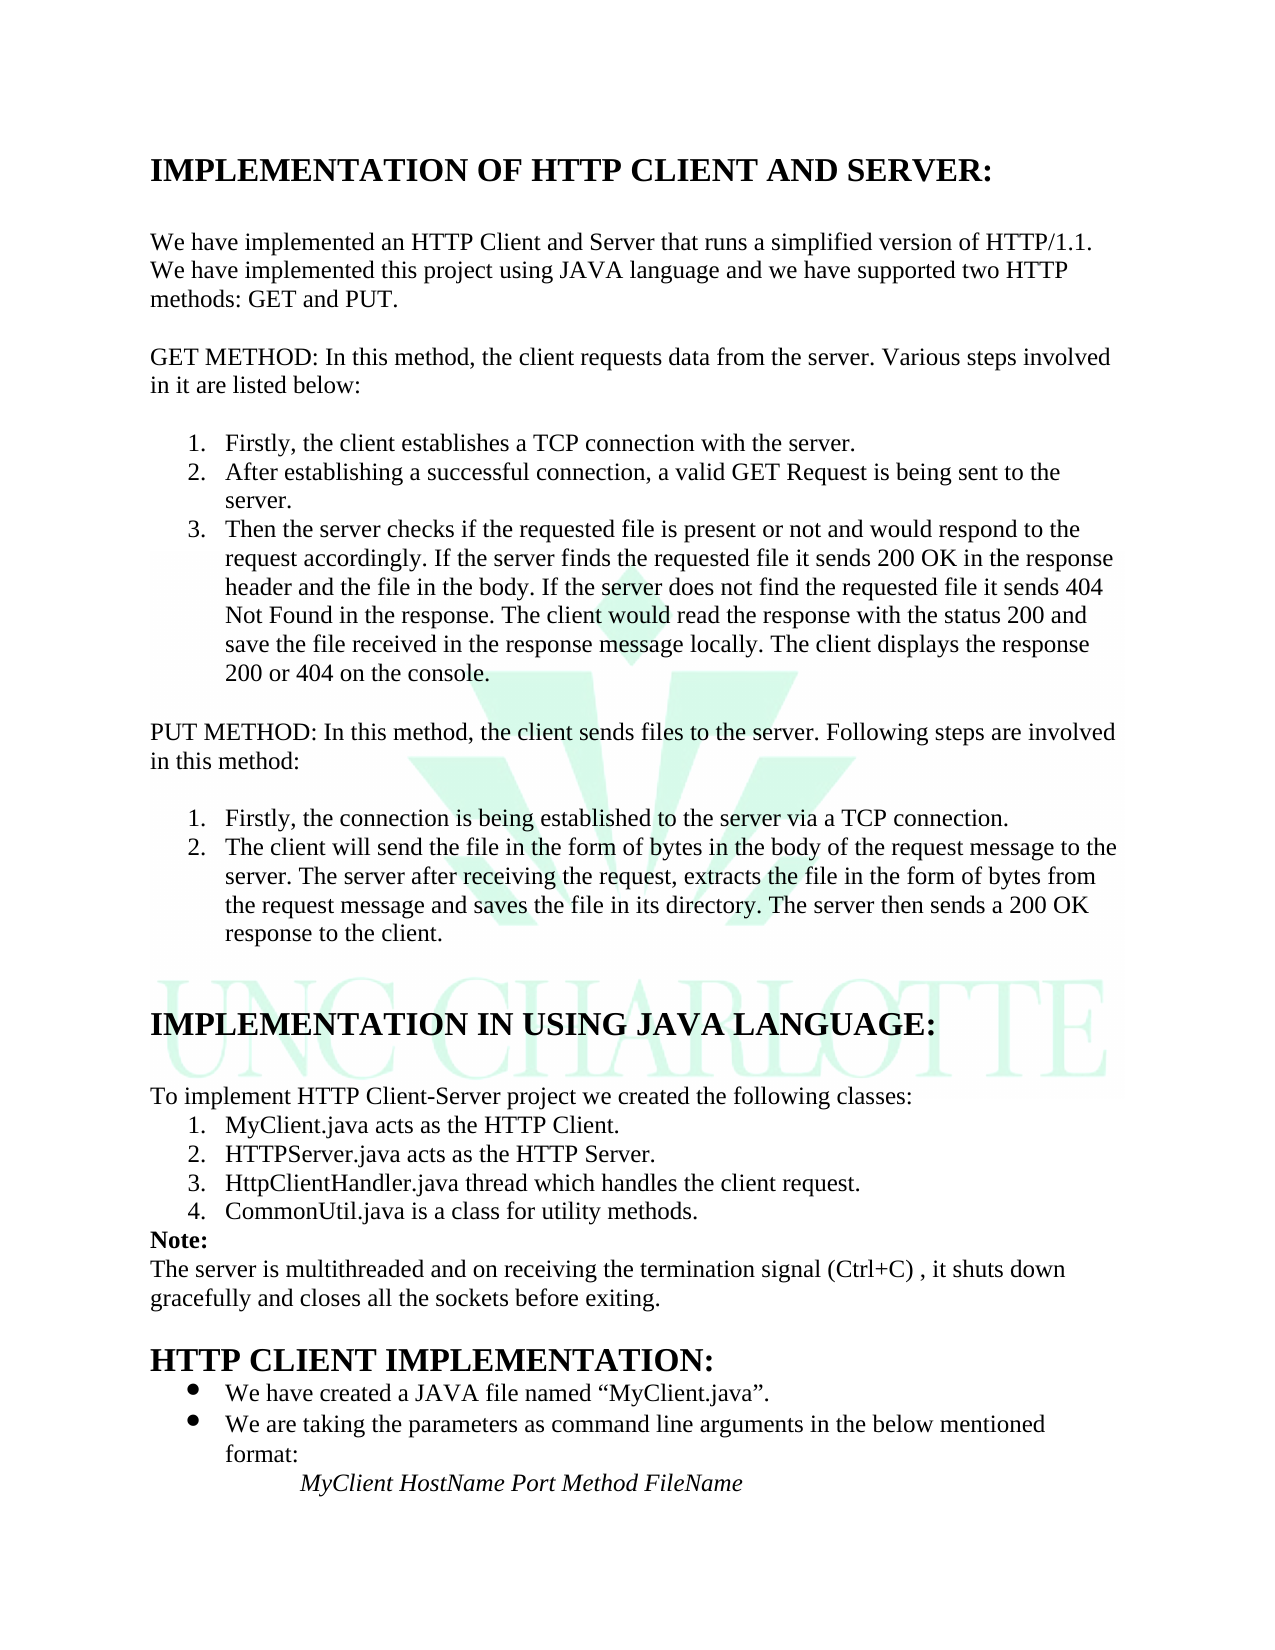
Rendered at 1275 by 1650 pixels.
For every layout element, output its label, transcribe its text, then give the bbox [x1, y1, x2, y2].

list CommonUtil.java is a class for utility methods. [187, 1196, 1125, 1225]
list HTTPServer.java acts as the HTTP Server. [187, 1139, 1125, 1168]
list We have created a JAVA file named “MyClient.java”. [187, 1378, 1125, 1409]
list The client will send the file in the form of bytes in the body of the request message to the server. The server after receiving the request, extracts the file in the form of bytes from the request message and saves the file in its directory. The server then sends a 200 OK response to the client. [187, 832, 1125, 947]
list Firstly, the connection is being established to the server via a TCP connection. [187, 803, 1125, 832]
text PUT METHOD: In this method, the client sends files to the server. Following steps are involved in this method: [150, 717, 1125, 775]
list HttpClientHandler.java thread which handles the client request. [187, 1168, 1125, 1196]
text The server is multithreaded and on receiving the termination signal (Ctrl+C) , it shuts down gracefully and closes all the sockets before exiting. [150, 1254, 1125, 1311]
text Note: [150, 1225, 1125, 1254]
text To implement HTTP Client-Server project we created the following classes: [150, 1081, 1125, 1110]
text HTTP CLIENT IMPLEMENTATION: [150, 1340, 1125, 1378]
text We have implemented an HTTP Client and Server that runs a simplified version of HTTP/1.1. We have implemented this project using JAVA language and we have supported two HTTP methods: GET and PUT. [150, 227, 1125, 313]
text IMPLEMENTATION IN USING JAVA LANGUAGE: [150, 1005, 1125, 1043]
list After establishing a successful connection, a valid GET Request is being sent to the server. [187, 457, 1125, 514]
text IMPLEMENTATION OF HTTP CLIENT AND SERVER: [150, 150, 1125, 188]
list MyClient.java acts as the HTTP Client. [187, 1110, 1125, 1139]
list Then the server checks if the requested file is present or not and would respond to the request accordingly. If the server finds the requested file it sends 200 OK in the response header and the file in the body. If the server does not find the requested file it sends 404 Not Found in the response. The client would read the response with the status 200 and save the file received in the response message locally. The client displays the response 200 or 404 on the console. [187, 514, 1125, 687]
text GET METHOD: In this method, the client requests data from the server. Various steps involved in it are listed below: [150, 342, 1125, 399]
list We are taking the parameters as command line arguments in the below mentioned format: [187, 1409, 1125, 1468]
list MyClient HostName Port Method FileName [225, 1468, 1125, 1497]
list Firstly, the client establishes a TCP connection with the server. [187, 428, 1125, 457]
